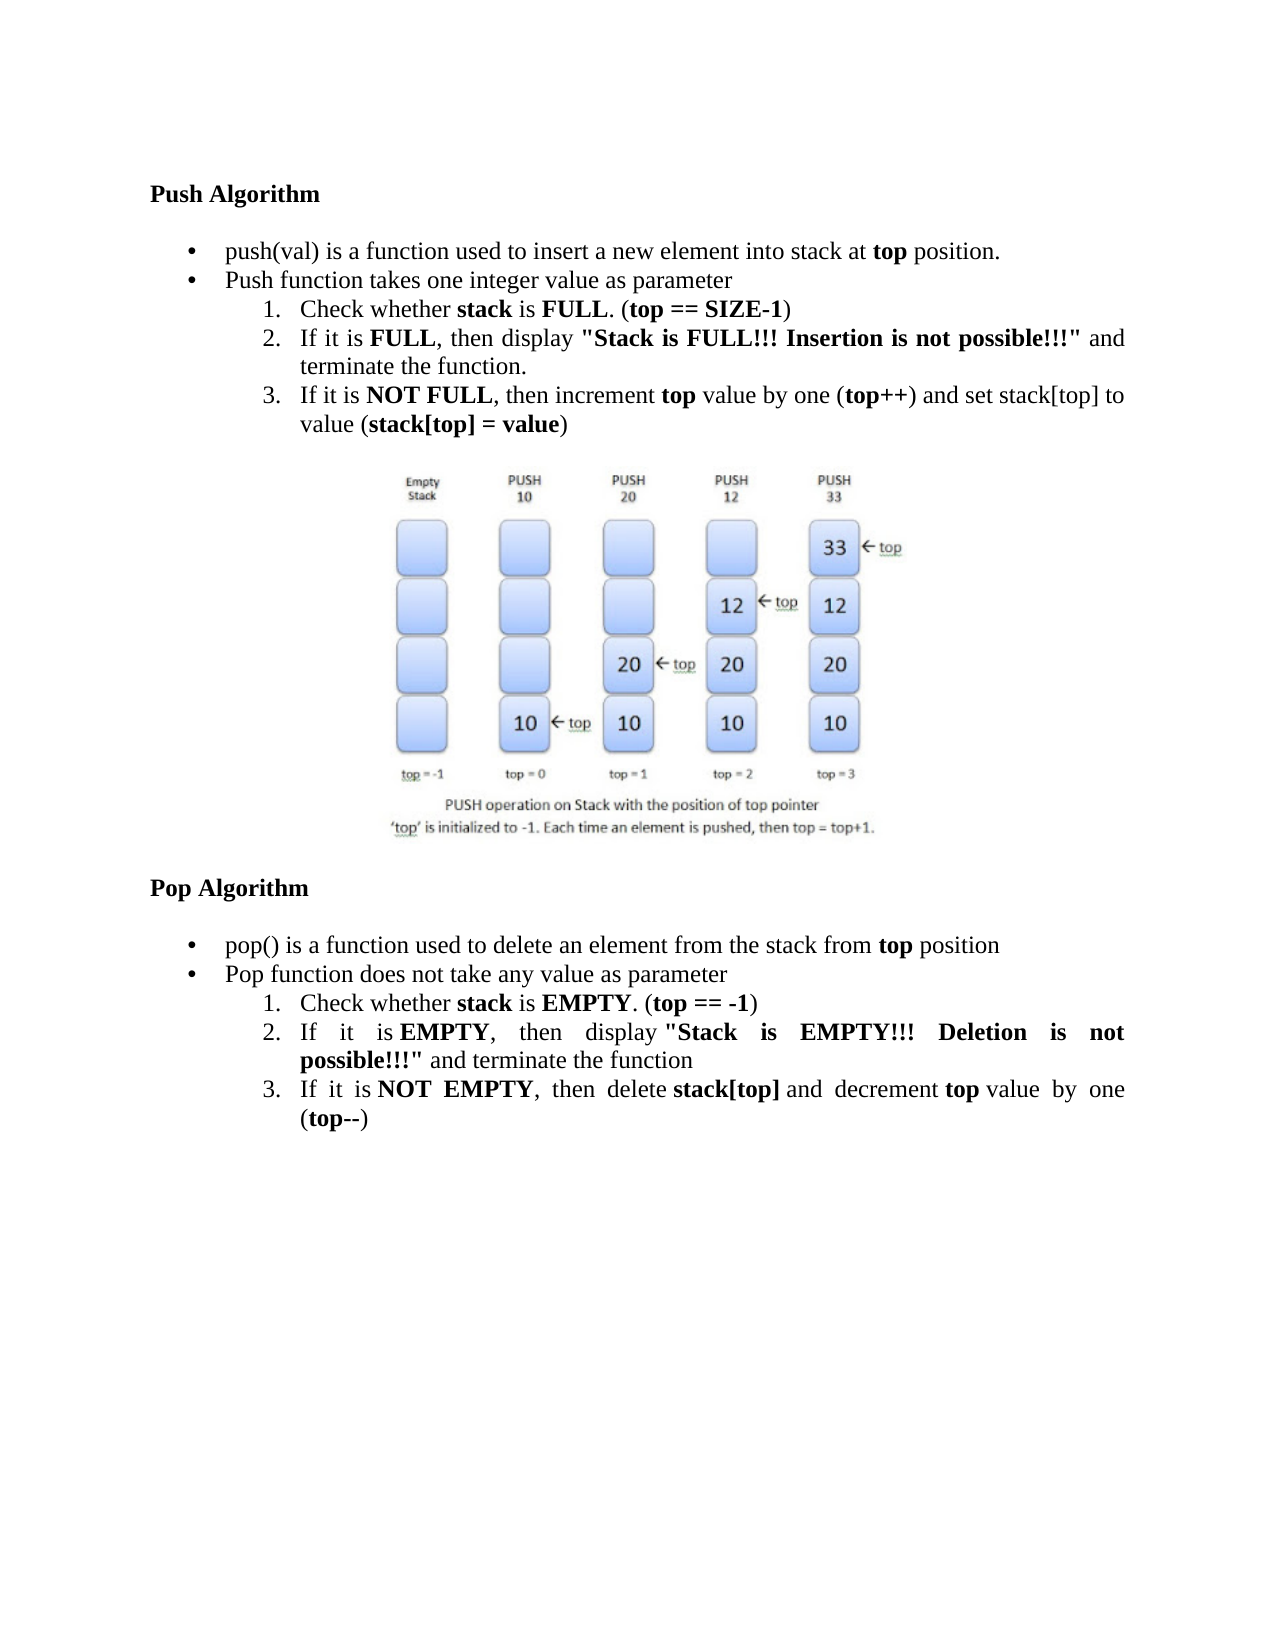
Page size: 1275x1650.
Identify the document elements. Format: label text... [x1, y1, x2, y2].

picture [368, 466, 908, 844]
list Check whether stack is EMPTY. (top == -1) [262, 988, 1125, 1017]
list If it is NOT EMPTY, then delete stack[top] and decrement top value by one (top--) [262, 1074, 1125, 1132]
list Push function takes one integer value as parameter [187, 265, 1125, 294]
list pop() is a function used to delete an element from the stack from top position [187, 930, 1125, 959]
list If it is EMPTY, then display "Stack is EMPTY!!! Deletion is not possible!!!" and terminate the function [262, 1017, 1125, 1074]
text Push Algorithm [150, 179, 1125, 207]
list push(val) is a function used to insert a new element into stack at top position. [187, 236, 1125, 265]
list Check whether stack is FULL. (top == SIZE-1) [262, 294, 1125, 323]
list If it is FULL, then display "Stack is FULL!!! Insertion is not possible!!!" and terminate the function. [262, 323, 1125, 380]
text Pop Algorithm [150, 873, 1125, 901]
list If it is NOT FULL, then increment top value by one (top++) and set stack[top] to value (stack[top] = value) [262, 380, 1125, 438]
list Pop function does not take any value as parameter [187, 959, 1125, 988]
